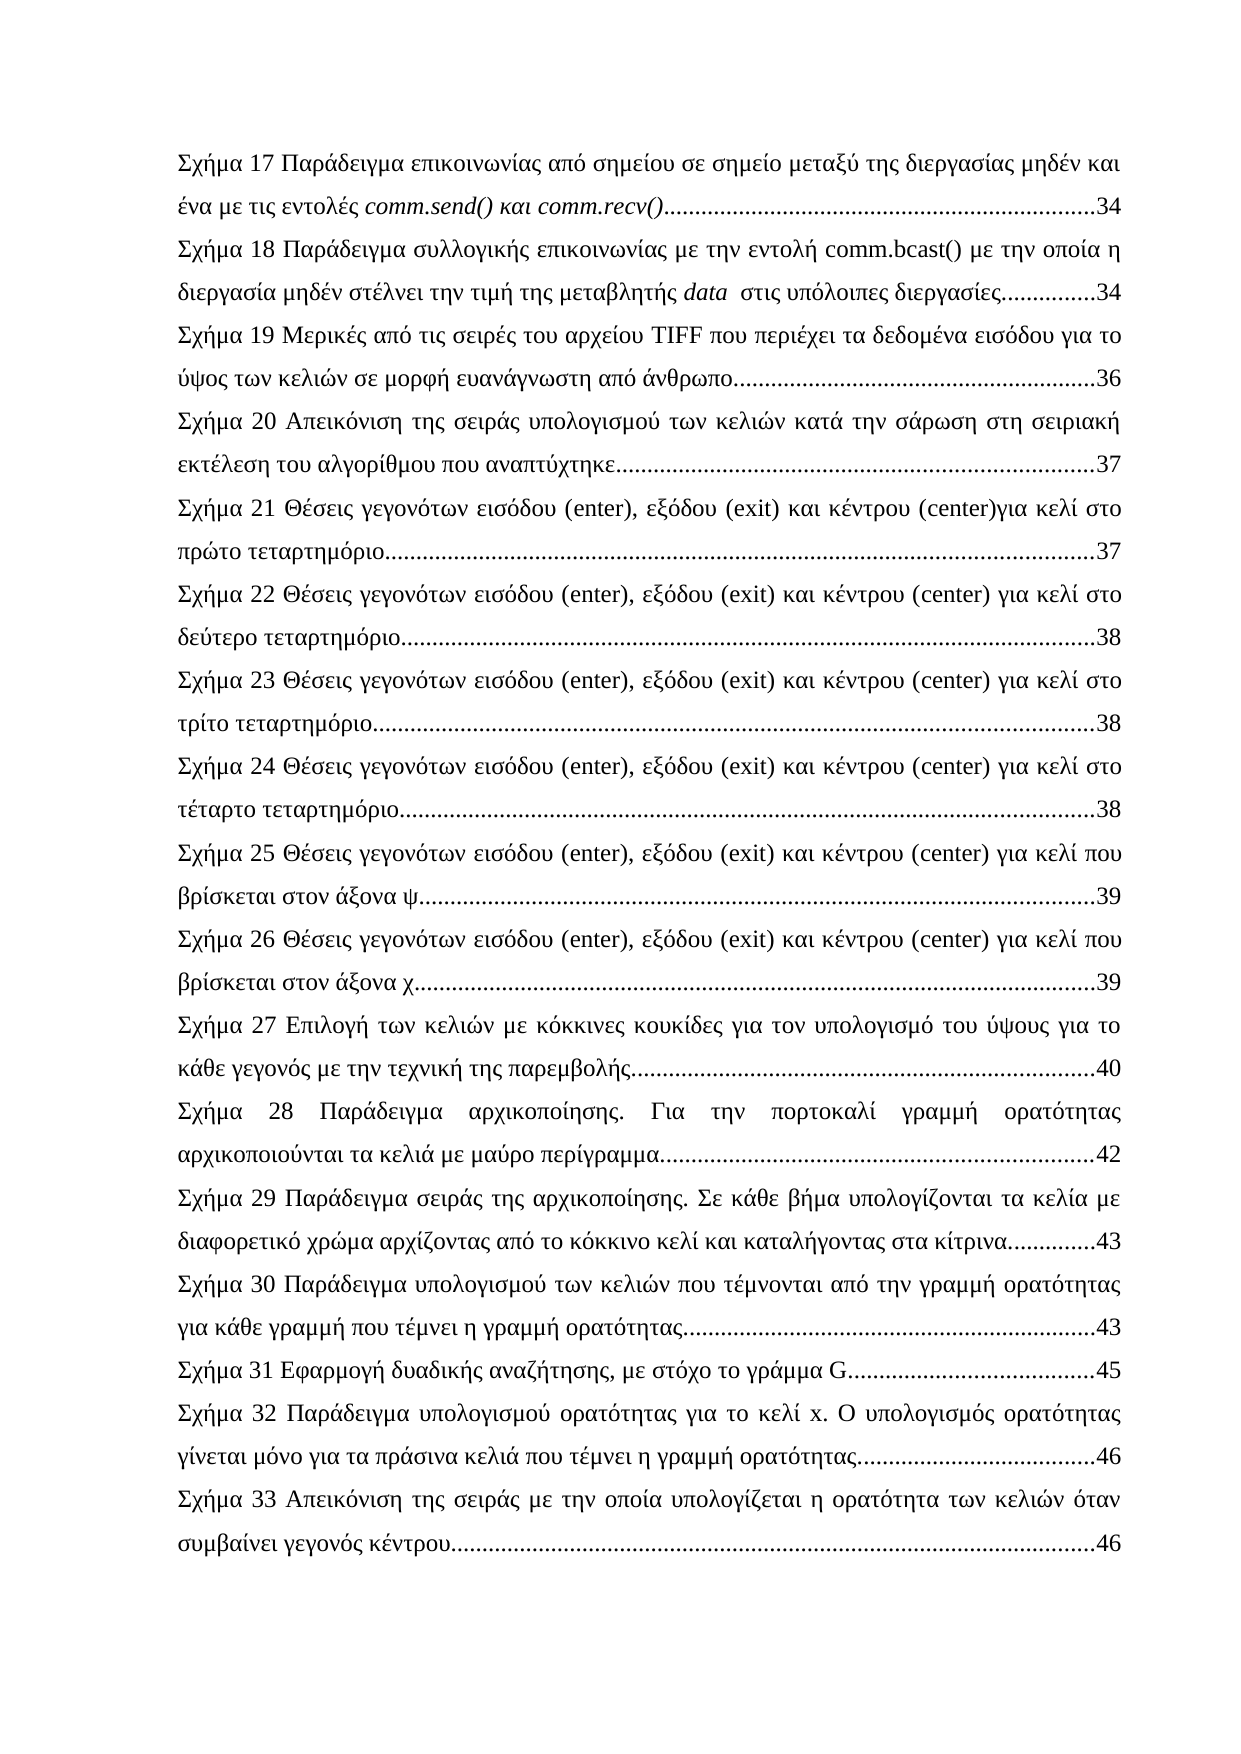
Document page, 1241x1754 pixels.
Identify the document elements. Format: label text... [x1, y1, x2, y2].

text Σχήμα 18 Παράδειγμα συλλογικής επικοινωνίας με την εντολή comm.bcast() με την οποία η διεργασία μηδέν στέλνει την τιμή της μεταβλητής data στις υπόλοιπες διεργασίες. 34 [177, 234, 1122, 306]
text Σχήμα 31 Εφαρμογή δυαδικής αναζήτησης, με στόχο το γράμμα G. 45 [177, 1355, 1122, 1384]
text Σχήμα 21 Θέσεις γεγονότων εισόδου (enter), εξόδου (exit) και κέντρου (center)για κελί στο πρώτο τεταρτημόριο. 37 [177, 493, 1122, 564]
text Σχήμα 24 Θέσεις γεγονότων εισόδου (enter), εξόδου (exit) και κέντρου (center) για κελί στο τέταρτο τεταρτημόριο. 38 [177, 751, 1122, 823]
text Σχήμα 25 Θέσεις γεγονότων εισόδου (enter), εξόδου (exit) και κέντρου (center) για κελί που βρίσκεται στον άξονα ψ. 39 [177, 838, 1122, 909]
text Σχήμα 26 Θέσεις γεγονότων εισόδου (enter), εξόδου (exit) και κέντρου (center) για κελί που βρίσκεται στον άξονα χ. 39 [177, 924, 1122, 996]
text Σχήμα 23 Θέσεις γεγονότων εισόδου (enter), εξόδου (exit) και κέντρου (center) για κελί στο τρίτο τεταρτημόριο. 38 [177, 665, 1122, 737]
text Σχήμα 22 Θέσεις γεγονότων εισόδου (enter), εξόδου (exit) και κέντρου (center) για κελί στο δεύτερο τεταρτημόριο. 38 [177, 579, 1122, 651]
text Σχήμα 27 Επιλογή των κελιών με κόκκινες κουκίδες για τον υπολογισμό του ύψους για το κάθε γεγονός με την τεχνική της παρεμβολής. 40 [177, 1010, 1122, 1082]
text Σχήμα 32 Παράδειγμα υπολογισμού ορατότητας για το κελί x. Ο υπολογισμός ορατότητας γίνεται μόνο για τα πράσινα κελιά που τέμνει η γραμμή ορατότητας. 46 [177, 1398, 1122, 1470]
text Σχήμα 17 Παράδειγμα επικοινωνίας από σημείου σε σημείο μεταξύ της διεργασίας μηδέν και ένα με τις εντολές comm.send() και comm.recv(). 34 [177, 148, 1122, 219]
text Σχήμα 20 Απεικόνιση της σειράς υπολογισμού των κελιών κατά την σάρωση στη σειριακή εκτέλεση του αλγορίθμου που αναπτύχτηκε. 37 [177, 406, 1122, 478]
text Σχήμα 33 Απεικόνιση της σειράς με την οποία υπολογίζεται η ορατότητα των κελιών όταν συμβαίνει γεγονός κέντρου. 46 [177, 1484, 1122, 1556]
text Σχήμα 29 Παράδειγμα σειράς της αρχικοποίησης. Σε κάθε βήμα υπολογίζονται τα κελία με διαφορετικό χρώμα αρχίζοντας από το κόκκινο κελί και καταλήγοντας στα κίτρινα. 43 [177, 1183, 1122, 1254]
text Σχήμα 19 Μερικές από τις σειρές του αρχείου TIFF που περιέχει τα δεδομένα εισόδου για το ύψος των κελιών σε μορφή ευανάγνωστη από άνθρωπο. 36 [177, 320, 1122, 392]
text Σχήμα 28 Παράδειγμα αρχικοποίησης. Για την πορτοκαλί γραμμή ορατότητας αρχικοποιούνται τα κελιά με μαύρο περίγραμμα. 42 [177, 1096, 1122, 1168]
text Σχήμα 30 Παράδειγμα υπολογισμού των κελιών που τέμνονται από την γραμμή ορατότητας για κάθε γραμμή που τέμνει η γραμμή ορατότητας. 43 [177, 1269, 1122, 1341]
